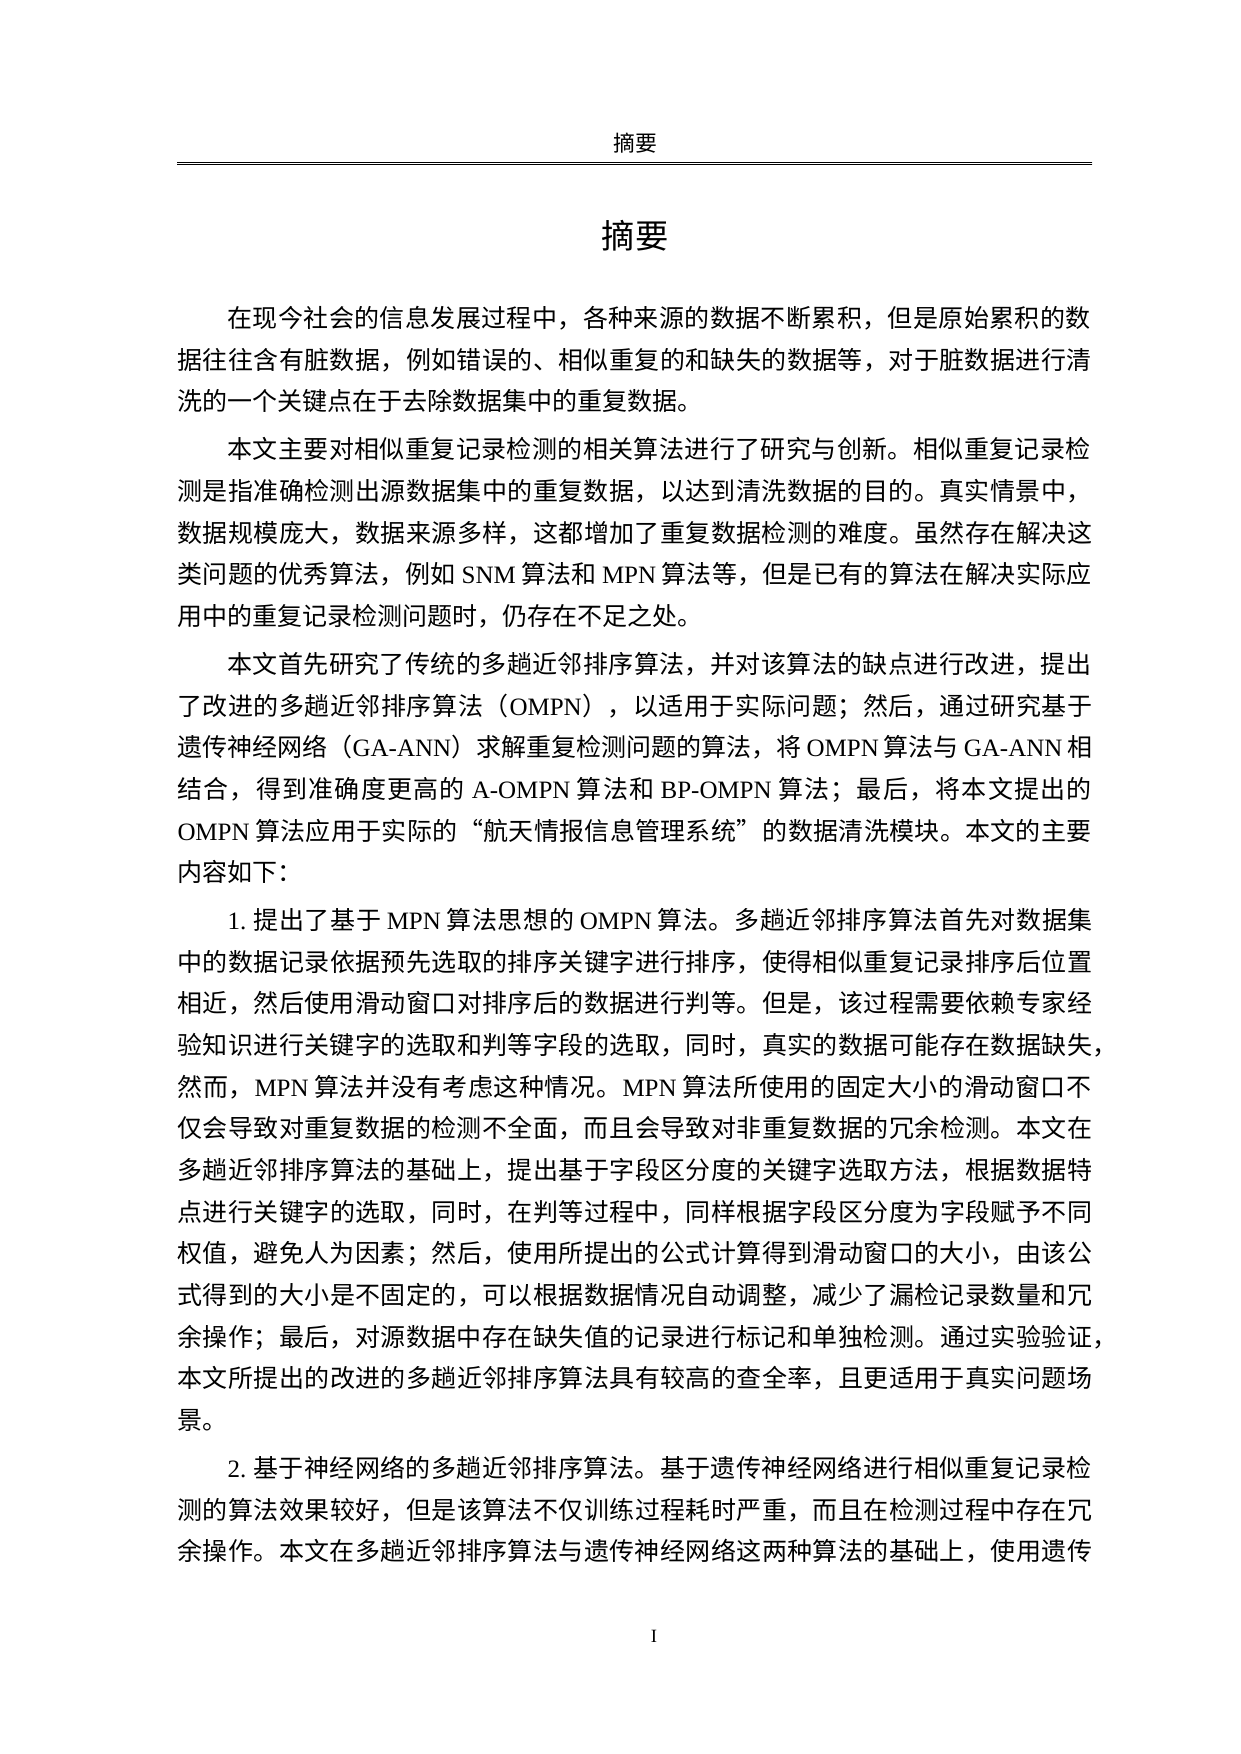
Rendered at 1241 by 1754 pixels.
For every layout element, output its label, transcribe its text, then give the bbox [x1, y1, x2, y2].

text 本文首先研究了传统的多趟近邻排序算法，并对该算法的缺点进行改进，提出了改进的多趟近邻排序算法（OMPN），以适用于实际问题；然后，通过研究基于遗传神经网络（GA-ANN）求解重复检测问题的算法，将OMPN算法与GA-ANN相结合，得到准确度更高的A-OMPN算法和BP-OMPN算法；最后，将本文提出的OMPN算法应用于实际的“航天情报信息管理系统”的数据清洗模块。本文的主要内容如下： [177, 640, 1092, 890]
text 摘要 [177, 215, 1092, 257]
text 本文主要对相似重复记录检测的相关算法进行了研究与创新。相似重复记录检测是指准确检测出源数据集中的重复数据，以达到清洗数据的目的。真实情景中，数据规模庞大，数据来源多样，这都增加了重复数据检测的难度。虽然存在解决这类问题的优秀算法，例如SNM算法和MPN算法等，但是已有的算法在解决实际应用中的重复记录检测问题时，仍存在不足之处。 [177, 425, 1092, 634]
text 在现今社会的信息发展过程中，各种来源的数据不断累积，但是原始累积的数据往往含有脏数据，例如错误的、相似重复的和缺失的数据等，对于脏数据进行清洗的一个关键点在于去除数据集中的重复数据。 [177, 294, 1092, 419]
text 1. 提出了基于MPN算法思想的OMPN算法。多趟近邻排序算法首先对数据集中的数据记录依据预先选取的排序关键字进行排序，使得相似重复记录排序后位置相近，然后使用滑动窗口对排序后的数据进行判等。但是，该过程需要依赖专家经验知识进行关键字的选取和判等字段的选取，同时，真实的数据可能存在数据缺失，然而，MPN算法并没有考虑这种情况。MPN算法所使用的固定大小的滑动窗口不仅会导致对重复数据的检测不全面，而且会导致对非重复数据的冗余检测。本文在多趟近邻排序算法的基础上，提出基于字段区分度的关键字选取方法，根据数据特点进行关键字的选取，同时，在判等过程中，同样根据字段区分度为字段赋予不同权值，避免人为因素；然后，使用所提出的公式计算得到滑动窗口的大小，由该公式得到的大小是不固定的，可以根据数据情况自动调整，减少了漏检记录数量和冗余操作；最后，对源数据中存在缺失值的记录进行标记和单独检测。通过实验验证，本文所提出的改进的多趟近邻排序算法具有较高的查全率，且更适用于真实问题场景。 [177, 896, 1092, 1438]
